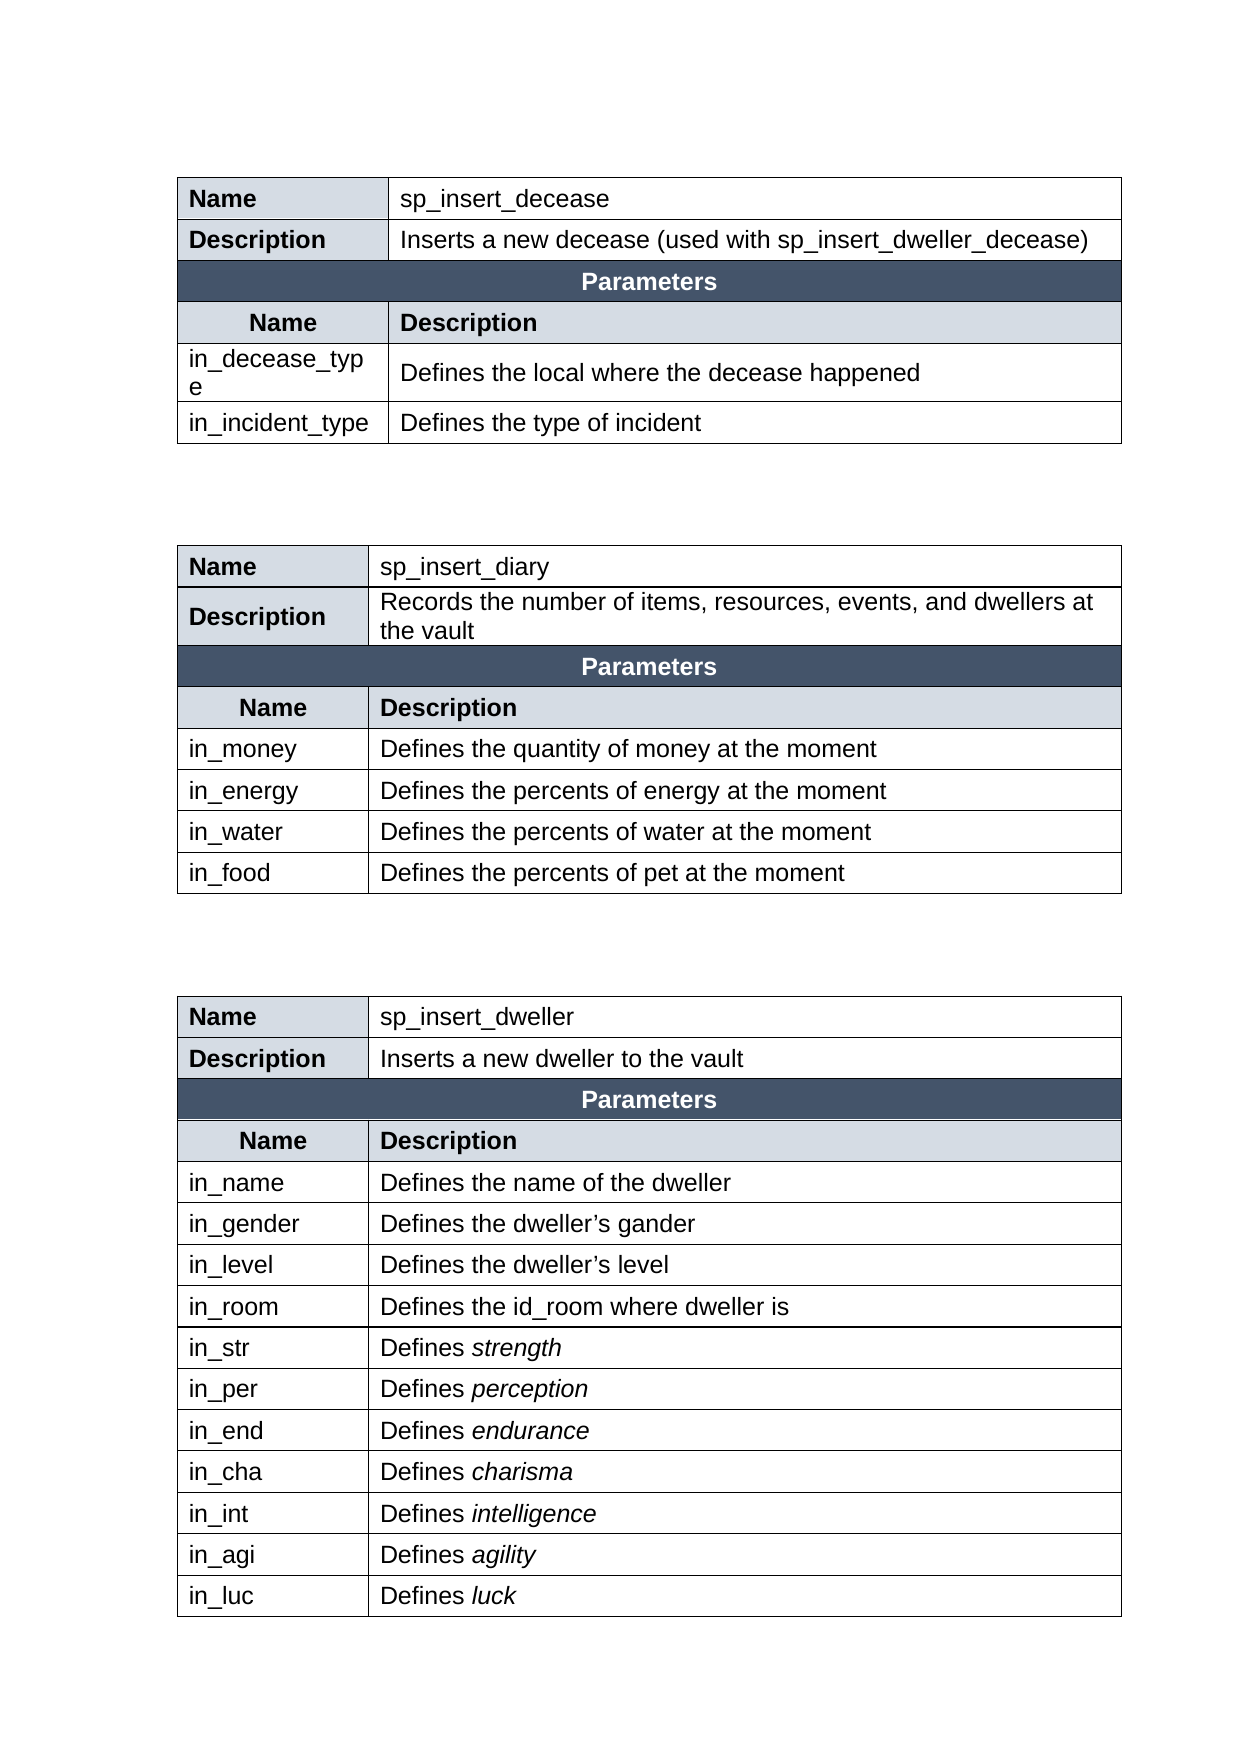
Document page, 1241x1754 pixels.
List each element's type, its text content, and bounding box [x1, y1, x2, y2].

table_cell in_incident_type [178, 402, 388, 442]
table_cell in_cha [178, 1451, 368, 1492]
table_cell in_end [178, 1410, 368, 1450]
table_header Name [178, 546, 368, 586]
table_cell Parameters [178, 261, 1121, 301]
table_cell Records the number of items, resources, events, and dwellers at the vault [369, 588, 1121, 645]
table_cell in_money [178, 729, 368, 769]
table_cell Defines perception [369, 1369, 1121, 1409]
table_cell Defines charisma [369, 1451, 1121, 1492]
table_cell Defines the id_room where dweller is [369, 1286, 1121, 1326]
table_header Name [178, 997, 368, 1037]
table_cell Parameters [178, 1079, 1121, 1119]
table_header sp_insert_decease [389, 178, 1121, 218]
table_cell Parameters [178, 646, 1121, 686]
table_cell Description [178, 220, 388, 260]
table_cell in_energy [178, 770, 368, 810]
table_header sp_insert_dweller [369, 997, 1121, 1037]
table_cell Defines the name of the dweller [369, 1162, 1121, 1202]
table_cell Description [369, 687, 1121, 728]
table_cell Defines luck [369, 1576, 1121, 1616]
table_cell Defines strength [369, 1328, 1121, 1368]
table_cell Defines the local where the decease happened [389, 344, 1121, 401]
table_cell in_level [178, 1245, 368, 1285]
table_cell in_per [178, 1369, 368, 1409]
table_cell Defines intelligence [369, 1493, 1121, 1533]
table_header Name [178, 178, 388, 218]
table_cell in_str [178, 1328, 368, 1368]
table_cell Defines the type of incident [389, 402, 1121, 442]
table_cell Name [178, 687, 368, 728]
table_cell Defines the percents of energy at the moment [369, 770, 1121, 810]
table_cell Defines agility [369, 1534, 1121, 1574]
table_cell Defines the dweller’s level [369, 1245, 1121, 1285]
table_cell Name [178, 302, 388, 343]
table_cell Inserts a new dweller to the vault [369, 1038, 1121, 1078]
table_cell Description [178, 588, 368, 645]
table_cell in_int [178, 1493, 368, 1533]
table_header sp_insert_diary [369, 546, 1121, 586]
table_cell Defines the dweller’s gander [369, 1203, 1121, 1244]
table_cell in_agi [178, 1534, 368, 1574]
table_cell Description [178, 1038, 368, 1078]
table_cell Description [389, 302, 1121, 343]
table_cell Name [178, 1121, 368, 1161]
table_cell Defines the percents of water at the moment [369, 811, 1121, 852]
table_cell in_decease_type [178, 344, 388, 401]
table_cell in_water [178, 811, 368, 852]
table_cell Description [369, 1121, 1121, 1161]
table_cell in_luc [178, 1576, 368, 1616]
table_cell in_name [178, 1162, 368, 1202]
table_cell Inserts a new decease (used with sp_insert_dweller_decease) [389, 220, 1121, 260]
table_cell Defines the percents of pet at the moment [369, 853, 1121, 893]
table_cell in_room [178, 1286, 368, 1326]
table_cell Defines endurance [369, 1410, 1121, 1450]
table_cell Defines the quantity of money at the moment [369, 729, 1121, 769]
table_cell in_food [178, 853, 368, 893]
table_cell in_gender [178, 1203, 368, 1244]
